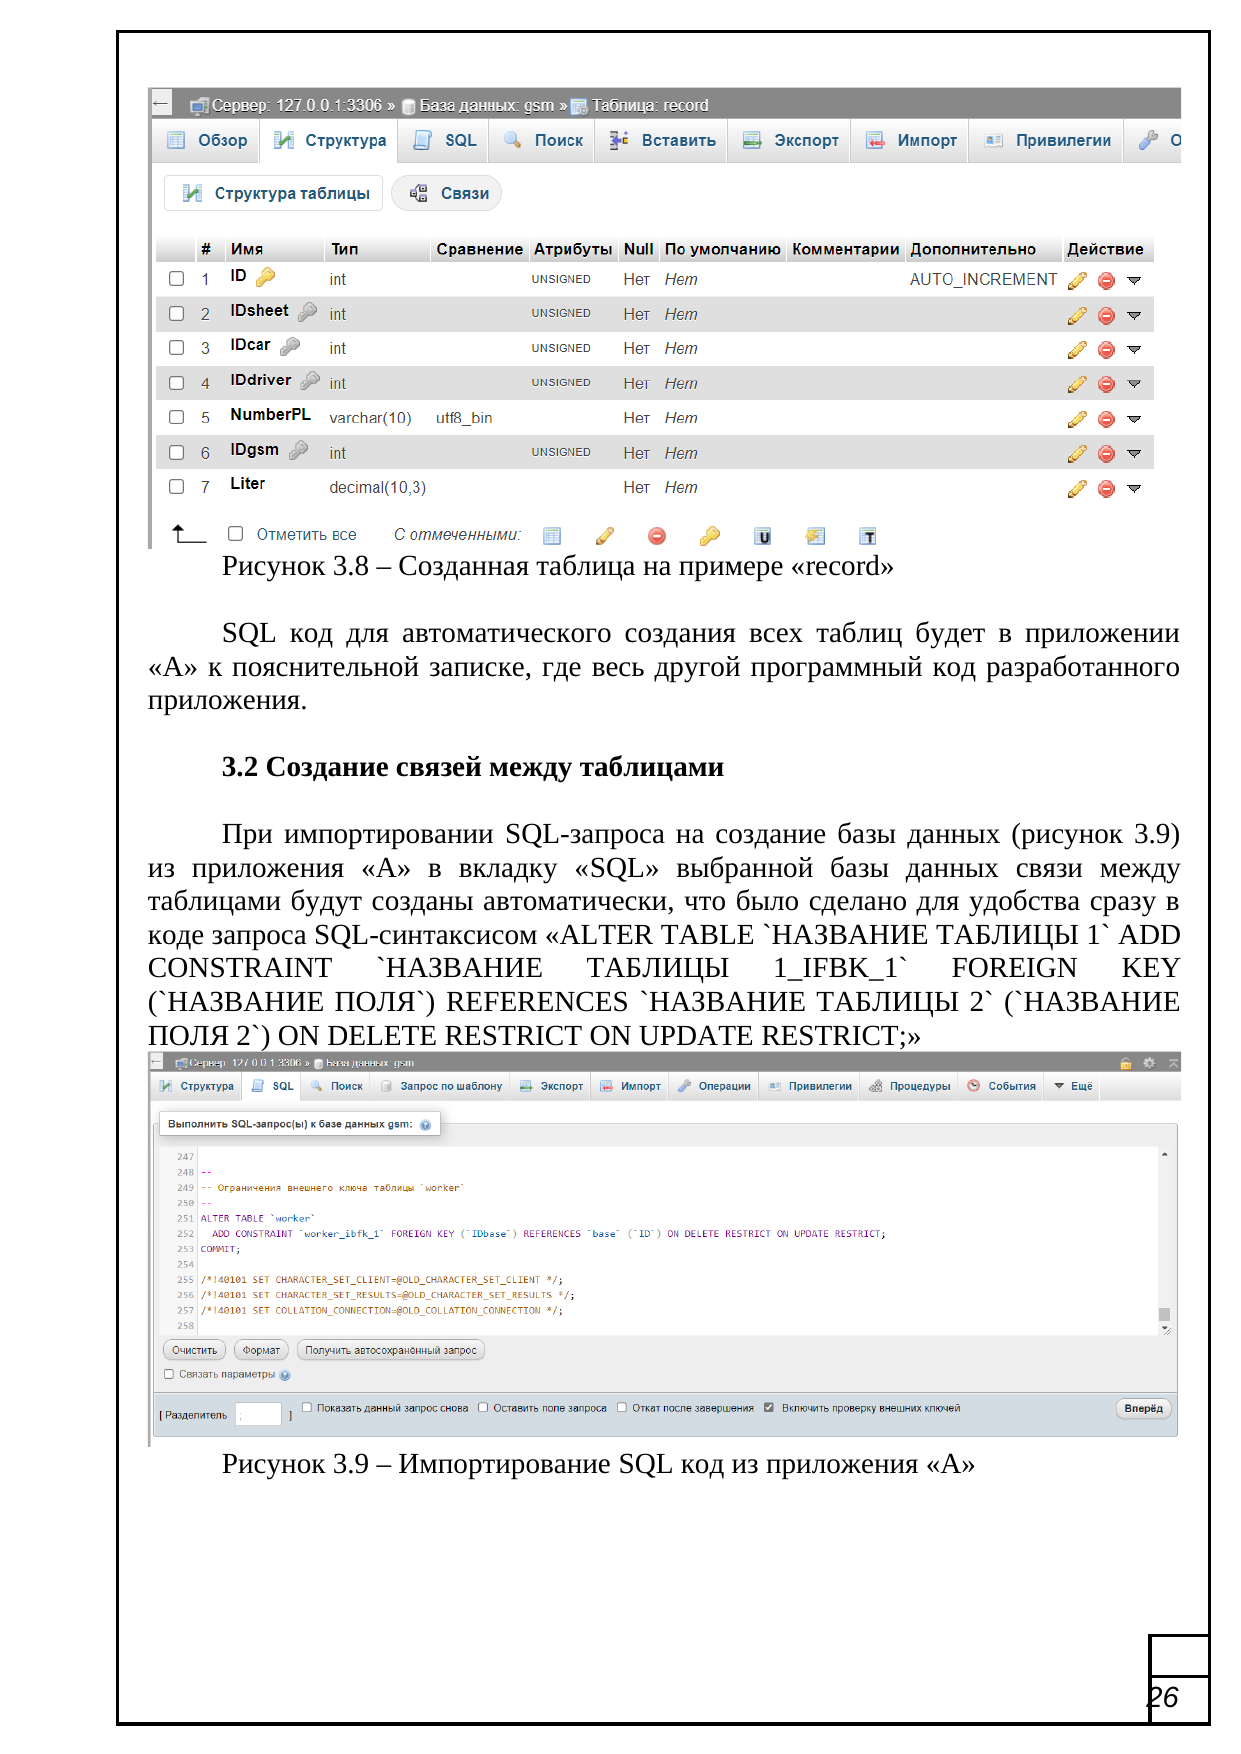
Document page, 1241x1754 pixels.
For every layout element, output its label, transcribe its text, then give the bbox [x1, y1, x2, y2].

text Рисунок 3.8 – Созданная таблица на примере «record» [148, 549, 1181, 582]
text 3.2 Создание связей между таблицами [148, 749, 1181, 783]
picture [147, 87, 1182, 549]
picture [147, 1051, 1182, 1447]
text При импортировании SQL-запроса на создание базы данных (рисунок 3.9) из приложения «А» в вкладку «SQL» выбранной базы данных связи между таблицами будут созданы автоматически, что было сделано для удобства сразу в коде запроса SQL-синтаксисом «ALTER TABLE `НАЗВАНИЕ ТАБЛИЦЫ 1` ADD CONSTRAINT `НАЗВАНИЕ ТАБЛИЦЫ 1_IFBK_1` FOREIGN KEY (`НАЗВАНИЕ ПОЛЯ`) REFERENCES `НАЗВАНИЕ ТАБЛИЦЫ 2` (`НАЗВАНИЕ ПОЛЯ 2`) ON DELETE RESTRICT ON UPDATE RESTRICT;» [148, 816, 1181, 1051]
text Рисунок 3.9 – Импортирование SQL код из приложения «А» [148, 1447, 1181, 1480]
text SQL код для автоматического создания всех таблиц будет в приложении «А» к пояснительной записке, где весь другой программный код разработанного приложения. [148, 615, 1181, 716]
